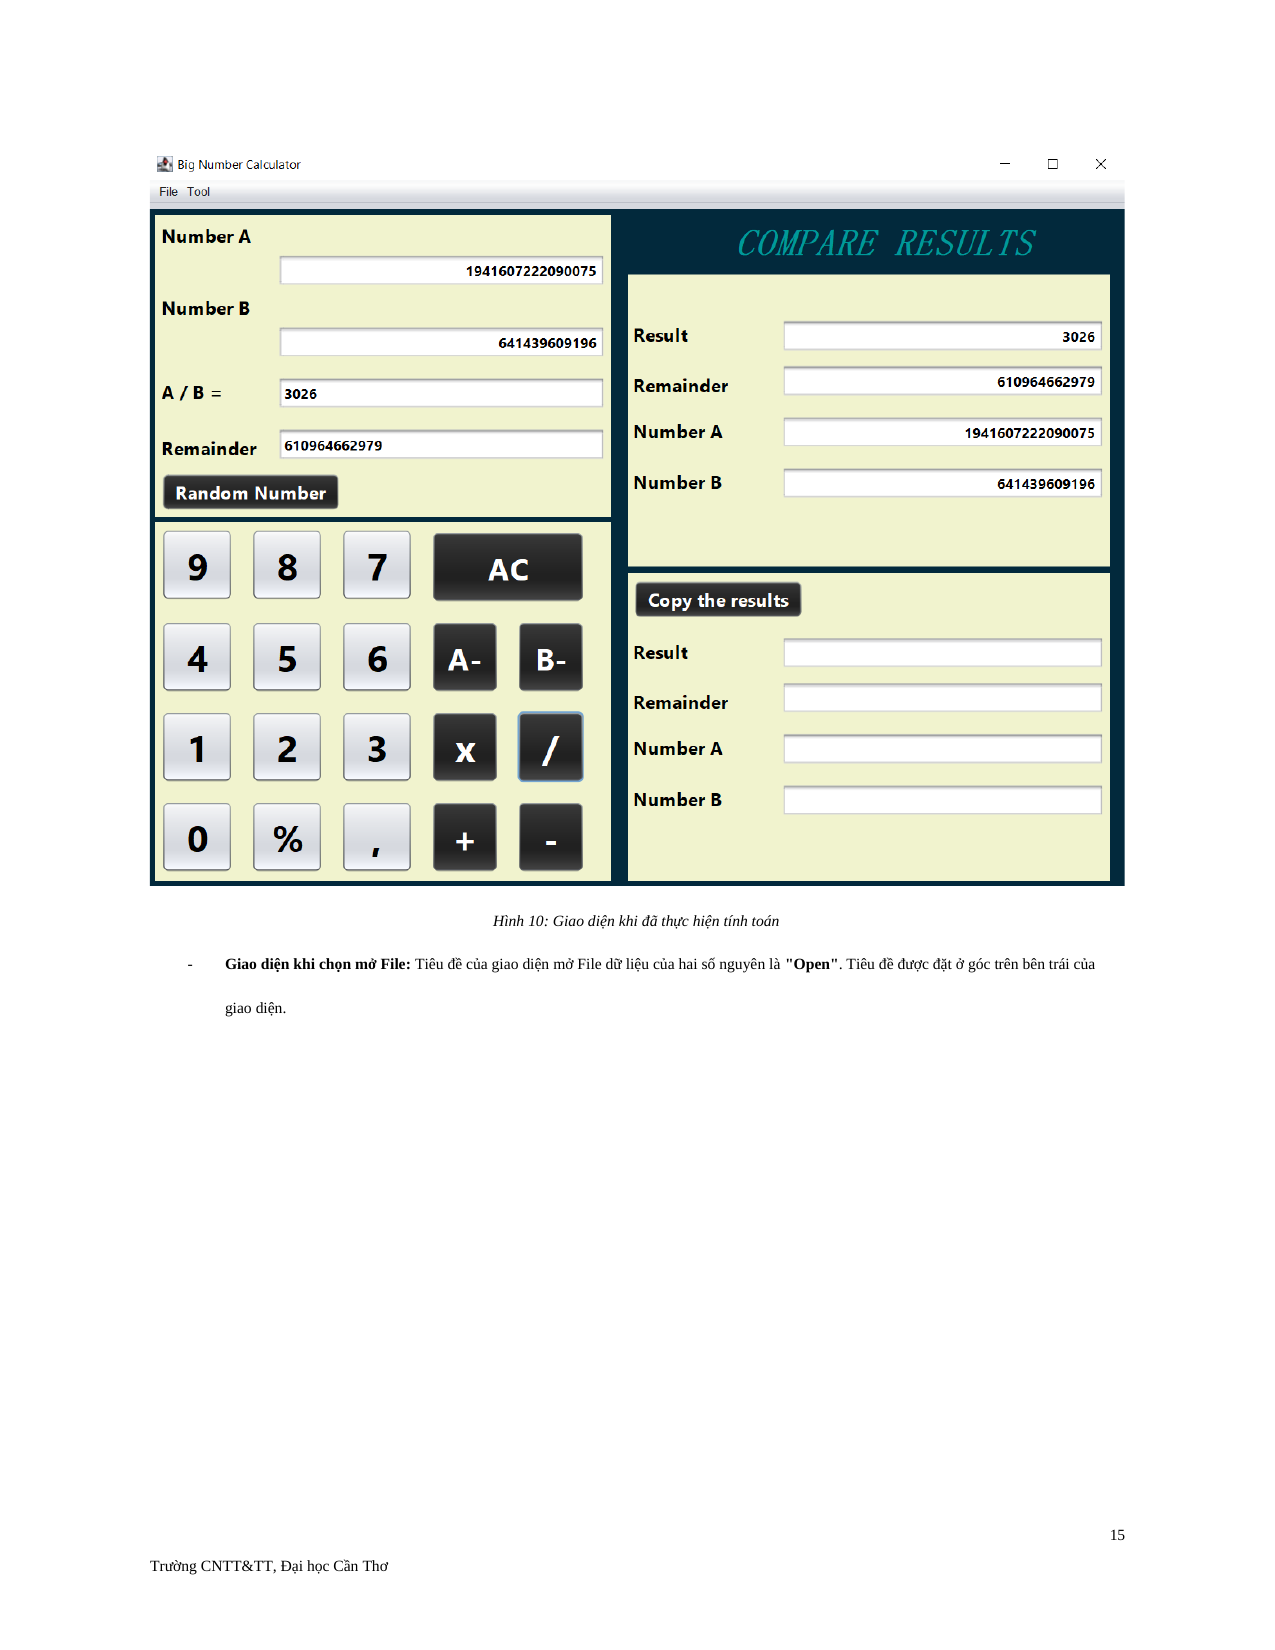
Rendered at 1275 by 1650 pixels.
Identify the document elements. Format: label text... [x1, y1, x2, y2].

picture [793, 231, 799, 244]
picture [629, 275, 1109, 566]
picture [156, 216, 610, 516]
picture [149, 150, 1125, 208]
picture [156, 523, 610, 880]
picture [784, 231, 788, 241]
picture [982, 231, 986, 243]
picture [739, 238, 744, 255]
text Hình 10: Giao diện khi đã thực hiện tính toán [150, 898, 1125, 929]
picture [803, 234, 807, 244]
list Giao diện khi chọn mở File: Tiêu đề của giao diện mở File dữ liệu của hai số nguyên là "Open". Tiêu đề được đặt ở góc trên bên trái của giao diện. [187, 942, 1125, 1016]
picture [629, 574, 1109, 880]
